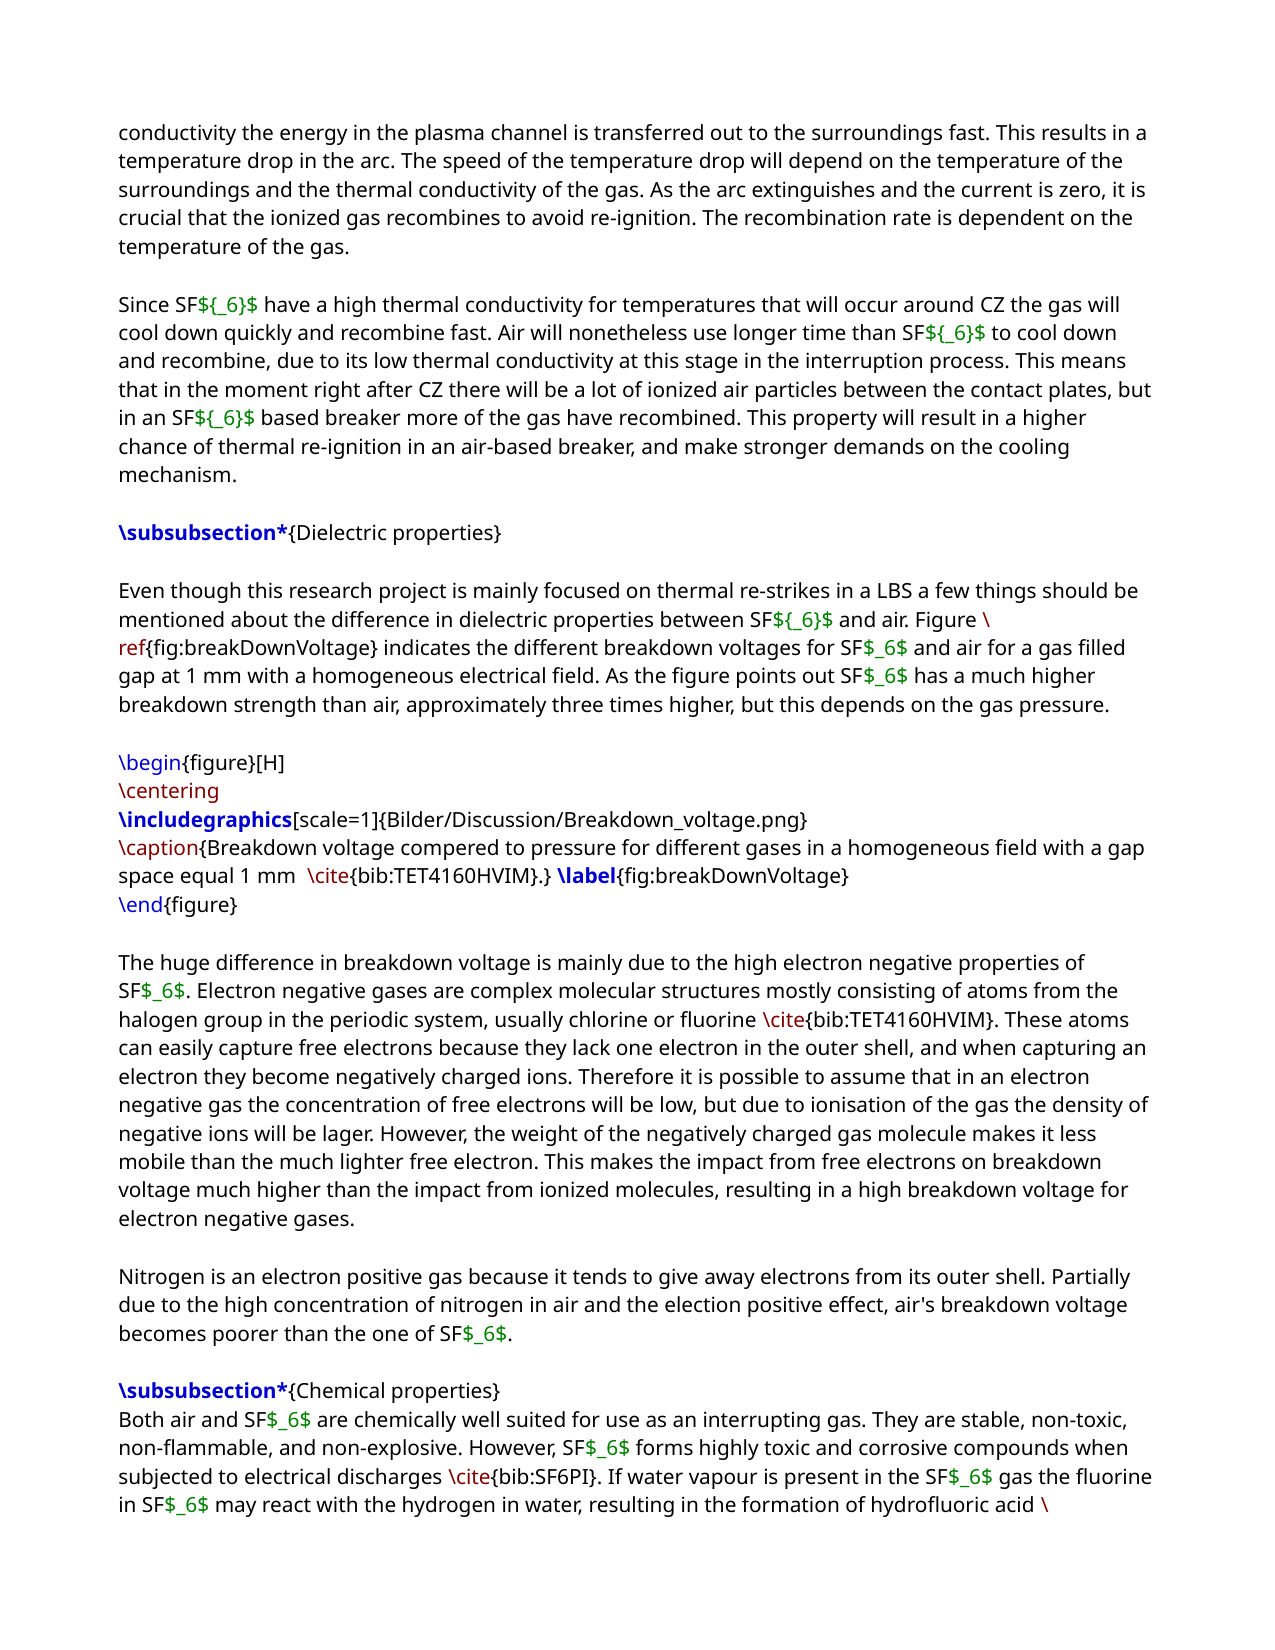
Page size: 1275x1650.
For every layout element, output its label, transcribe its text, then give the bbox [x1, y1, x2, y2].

text Nitrogen is an electron positive gas because it tends to give away electrons from its outer shell. Partially due to the high concentration of nitrogen in air and the election positive effect, air's breakdown voltage becomes poorer than the one of SF$_6$. [118, 1262, 1157, 1347]
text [118, 1405, 1157, 1519]
text \begin{figure}[H] [118, 748, 1157, 776]
text Since SF${_6}$ have a high thermal conductivity for temperatures that will occur around CZ the gas will cool down quickly and recombine fast. Air will nonetheless use longer time than SF${_6}$ to cool down and recombine, due to its low thermal conductivity at this stage in the interruption process. This means that in the moment right after CZ there will be a lot of ionized air particles between the contact plates, but in an SF${_6}$ based breaker more of the gas have recombined. This property will result in a higher chance of thermal re-ignition in an air-based breaker, and make stronger demands on the cooling mechanism. [118, 290, 1157, 489]
text \subsubsection*{Dielectric properties} [118, 518, 1157, 547]
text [118, 118, 1157, 260]
text \end{figure} [118, 890, 1157, 918]
text Even though this research project is mainly focused on thermal re-strikes in a LBS a few things should be mentioned about the difference in dielectric properties between SF${_6}$ and air. Figure \ref{fig:breakDownVoltage} indicates the different breakdown voltages for SF$_6$ and air for a gas filled gap at 1 mm with a homogeneous electrical field. As the figure points out SF$_6$ has a much higher breakdown strength than air, approximately three times higher, but this depends on the gas pressure. [118, 576, 1157, 718]
text \centering [118, 776, 1157, 805]
text The huge difference in breakdown voltage is mainly due to the high electron negative properties of SF$_6$. Electron negative gases are complex molecular structures mostly consisting of atoms from the halogen group in the periodic system, usually chlorine or fluorine \cite{bib:TET4160HVIM}. These atoms can easily capture free electrons because they lack one electron in the outer shell, and when capturing an electron they become negatively charged ions. Therefore it is possible to assume that in an electron negative gas the concentration of free electrons will be low, but due to ionisation of the gas the density of negative ions will be lager. However, the weight of the negatively charged gas molecule makes it less mobile than the much lighter free electron. This makes the impact from free electrons on breakdown voltage much higher than the impact from ionized molecules, resulting in a high breakdown voltage for electron negative gases. [118, 948, 1157, 1232]
text \caption{Breakdown voltage compered to pressure for different gases in a homogeneous field with a gap space equal 1 mm \cite{bib:TET4160HVIM}.} \label{fig:breakDownVoltage} [118, 833, 1157, 890]
text \subsubsection*{Chemical properties} [118, 1377, 1157, 1405]
text \includegraphics[scale=1]{Bilder/Discussion/Breakdown_voltage.png} [118, 805, 1157, 833]
